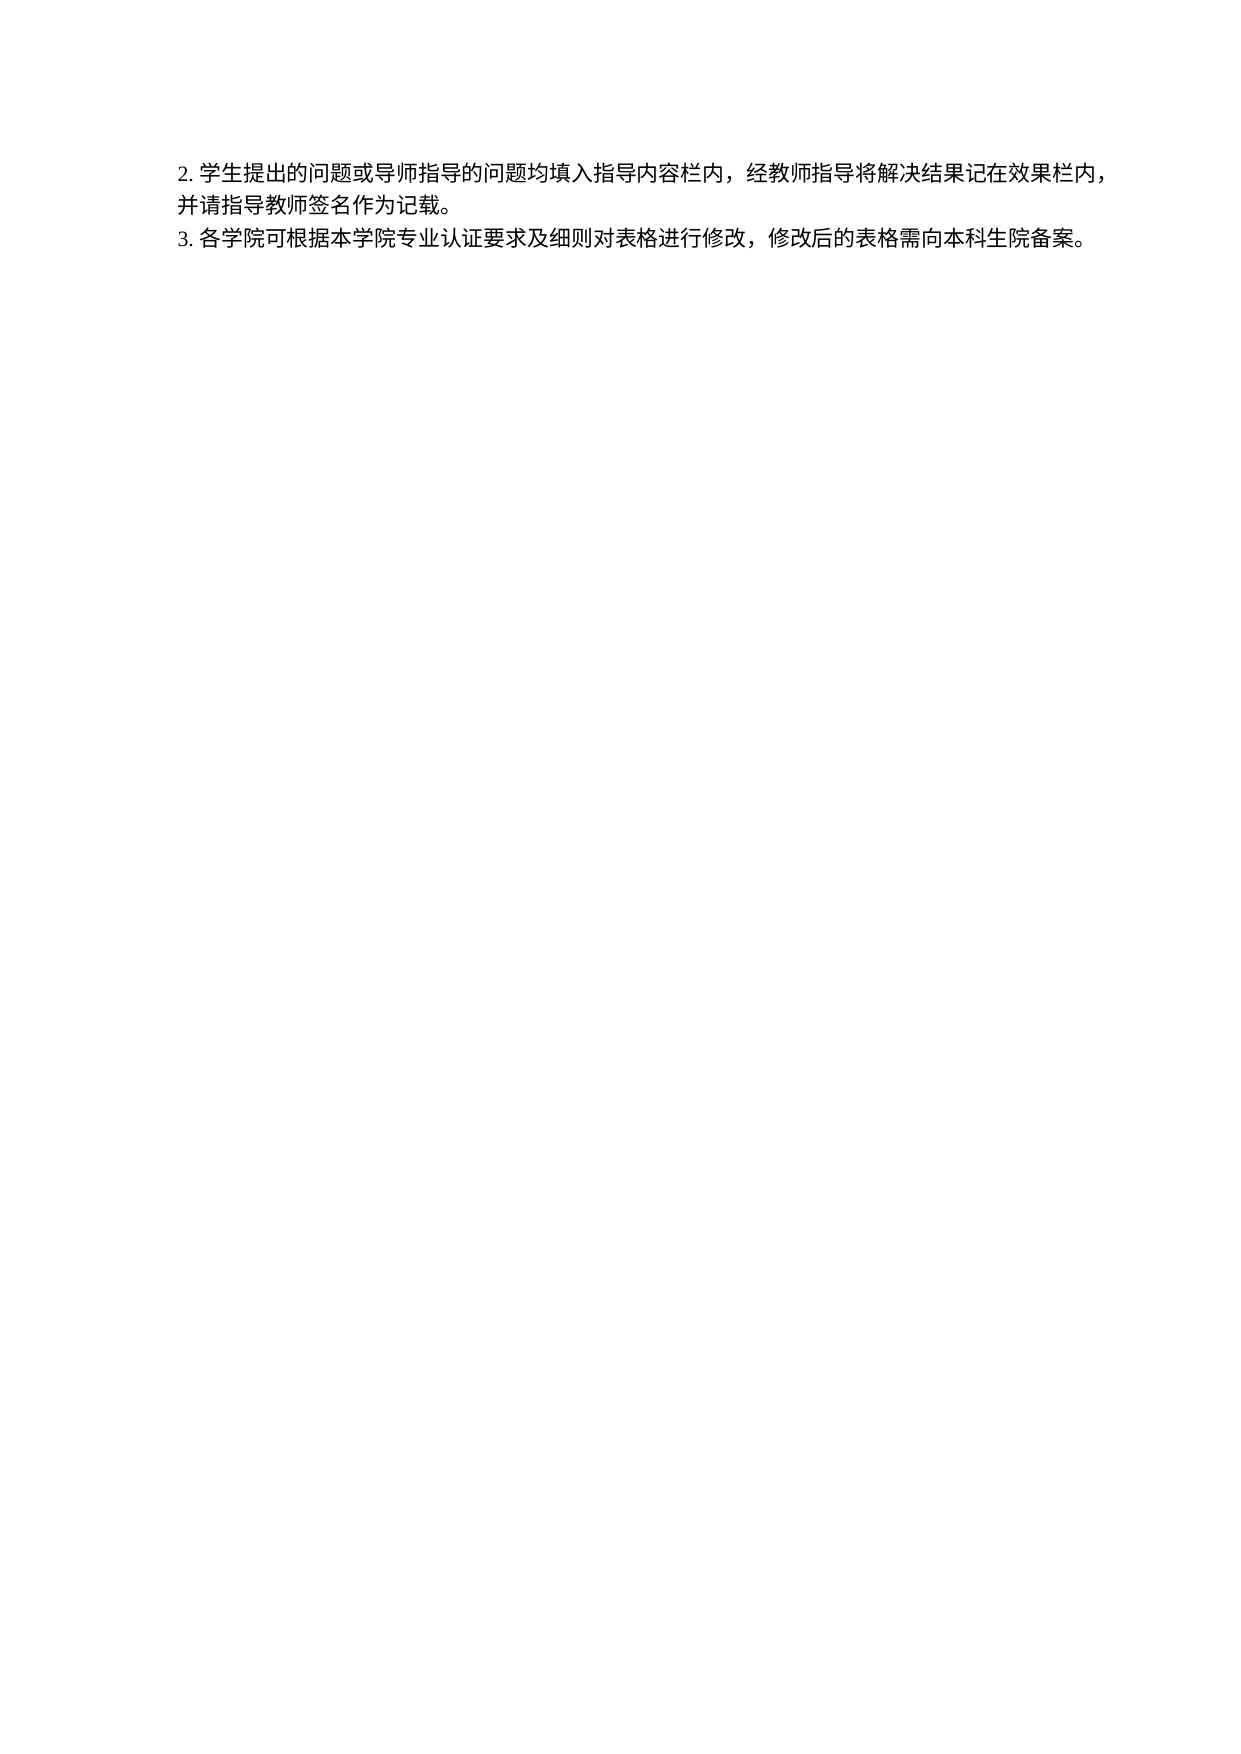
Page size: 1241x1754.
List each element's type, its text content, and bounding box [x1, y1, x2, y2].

text 2. 学生提出的问题或导师指导的问题均填入指导内容栏内，经教师指导将解决结果记在效果栏内，并请指导教师签名作为记载。 [177, 155, 1122, 220]
text 3. 各学院可根据本学院专业认证要求及细则对表格进行修改，修改后的表格需向本科生院备案。 [177, 220, 1122, 253]
